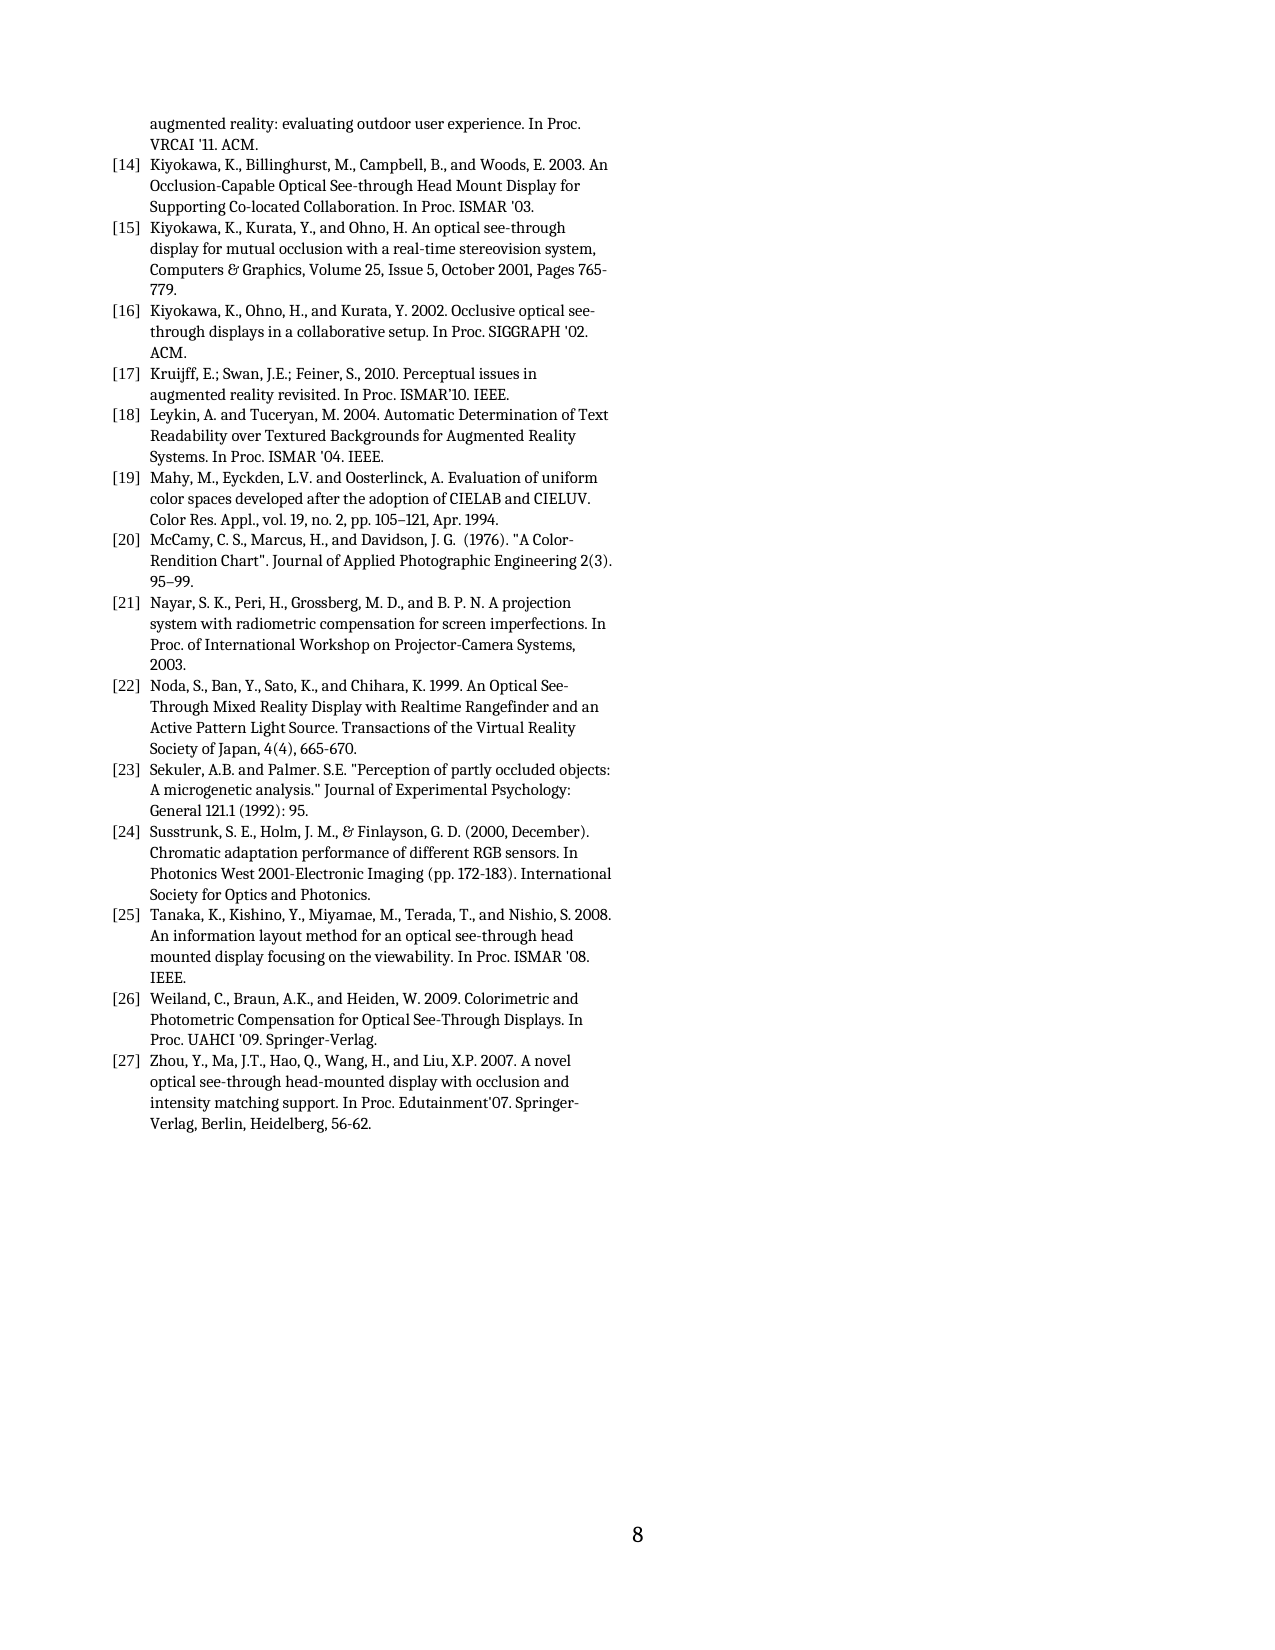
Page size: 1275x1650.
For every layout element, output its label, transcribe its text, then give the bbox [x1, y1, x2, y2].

text McCamy, C. S., Marcus, H., and Davidson, J. G. (1976). "A Color-Rendition Chart". Journal of Applied Photographic Engineering 2(3). 95–99. [112, 529, 613, 592]
text Tanaka, K., Kishino, Y., Miyamae, M., Terada, T., and Nishio, S. 2008. An information layout method for an optical see-through head mounted display focusing on the viewability. In Proc. ISMAR '08. IEEE. [112, 904, 613, 987]
text Nayar, S. K., Peri, H., Grossberg, M. D., and B. P. N. A projection system with radiometric compensation for screen imperfections. In Proc. of International Workshop on Projector-Camera Systems, 2003. [112, 592, 613, 675]
text Zhou, Y., Ma, J.T., Hao, Q., Wang, H., and Liu, X.P. 2007. A novel optical see-through head-mounted display with occlusion and intensity matching support. In Proc. Edutainment'07. Springer-Verlag, Berlin, Heidelberg, 56-62. [112, 1050, 613, 1133]
text Kiyokawa, K., Ohno, H., and Kurata, Y. 2002. Occlusive optical see-through displays in a collaborative setup. In Proc. SIGGRAPH '02. ACM. [112, 300, 613, 362]
text Mahy, M., Eyckden, L.V. and Oosterlinck, A. Evaluation of uniform color spaces developed after the adoption of CIELAB and CIELUV. Color Res. Appl., vol. 19, no. 2, pp. 105–121, Apr. 1994. [112, 467, 613, 529]
text Susstrunk, S. E., Holm, J. M., & Finlayson, G. D. (2000, December). Chromatic adaptation performance of different RGB sensors. In Photonics West 2001-Electronic Imaging (pp. 172-183). International Society for Optics and Photonics. [112, 821, 613, 904]
text Kruijff, E.; Swan, J.E.; Feiner, S., 2010. Perceptual issues in augmented reality revisited. In Proc. ISMAR’10. IEEE. [112, 362, 613, 404]
text Kiyokawa, K., Kurata, Y., and Ohno, H. An optical see-through display for mutual occlusion with a real-time stereovision system, Computers & Graphics, Volume 25, Issue 5, October 2001, Pages 765-779. [112, 217, 613, 300]
text Weiland, C., Braun, A.K., and Heiden, W. 2009. Colorimetric and Photometric Compensation for Optical See-Through Displays. In Proc. UAHCI '09. Springer-Verlag. [112, 987, 613, 1050]
text Sekuler, A.B. and Palmer. S.E. "Perception of partly occluded objects: A microgenetic analysis." Journal of Experimental Psychology: General 121.1 (1992): 95. [112, 758, 613, 821]
text Kiyokawa, K., Billinghurst, M., Campbell, B., and Woods, E. 2003. An Occlusion-Capable Optical See-through Head Mount Display for Supporting Co-located Collaboration. In Proc. ISMAR '03. [112, 154, 613, 217]
text Leykin, A. and Tuceryan, M. 2004. Automatic Determination of Text Readability over Textured Backgrounds for Augmented Reality Systems. In Proc. ISMAR '04. IEEE. [112, 404, 613, 467]
text Noda, S., Ban, Y., Sato, K., and Chihara, K. 1999. An Optical See-Through Mixed Reality Display with Realtime Rangefinder and an Active Pattern Light Source. Transactions of the Virtual Reality Society of Japan, 4(4), 665-670. [112, 675, 613, 758]
